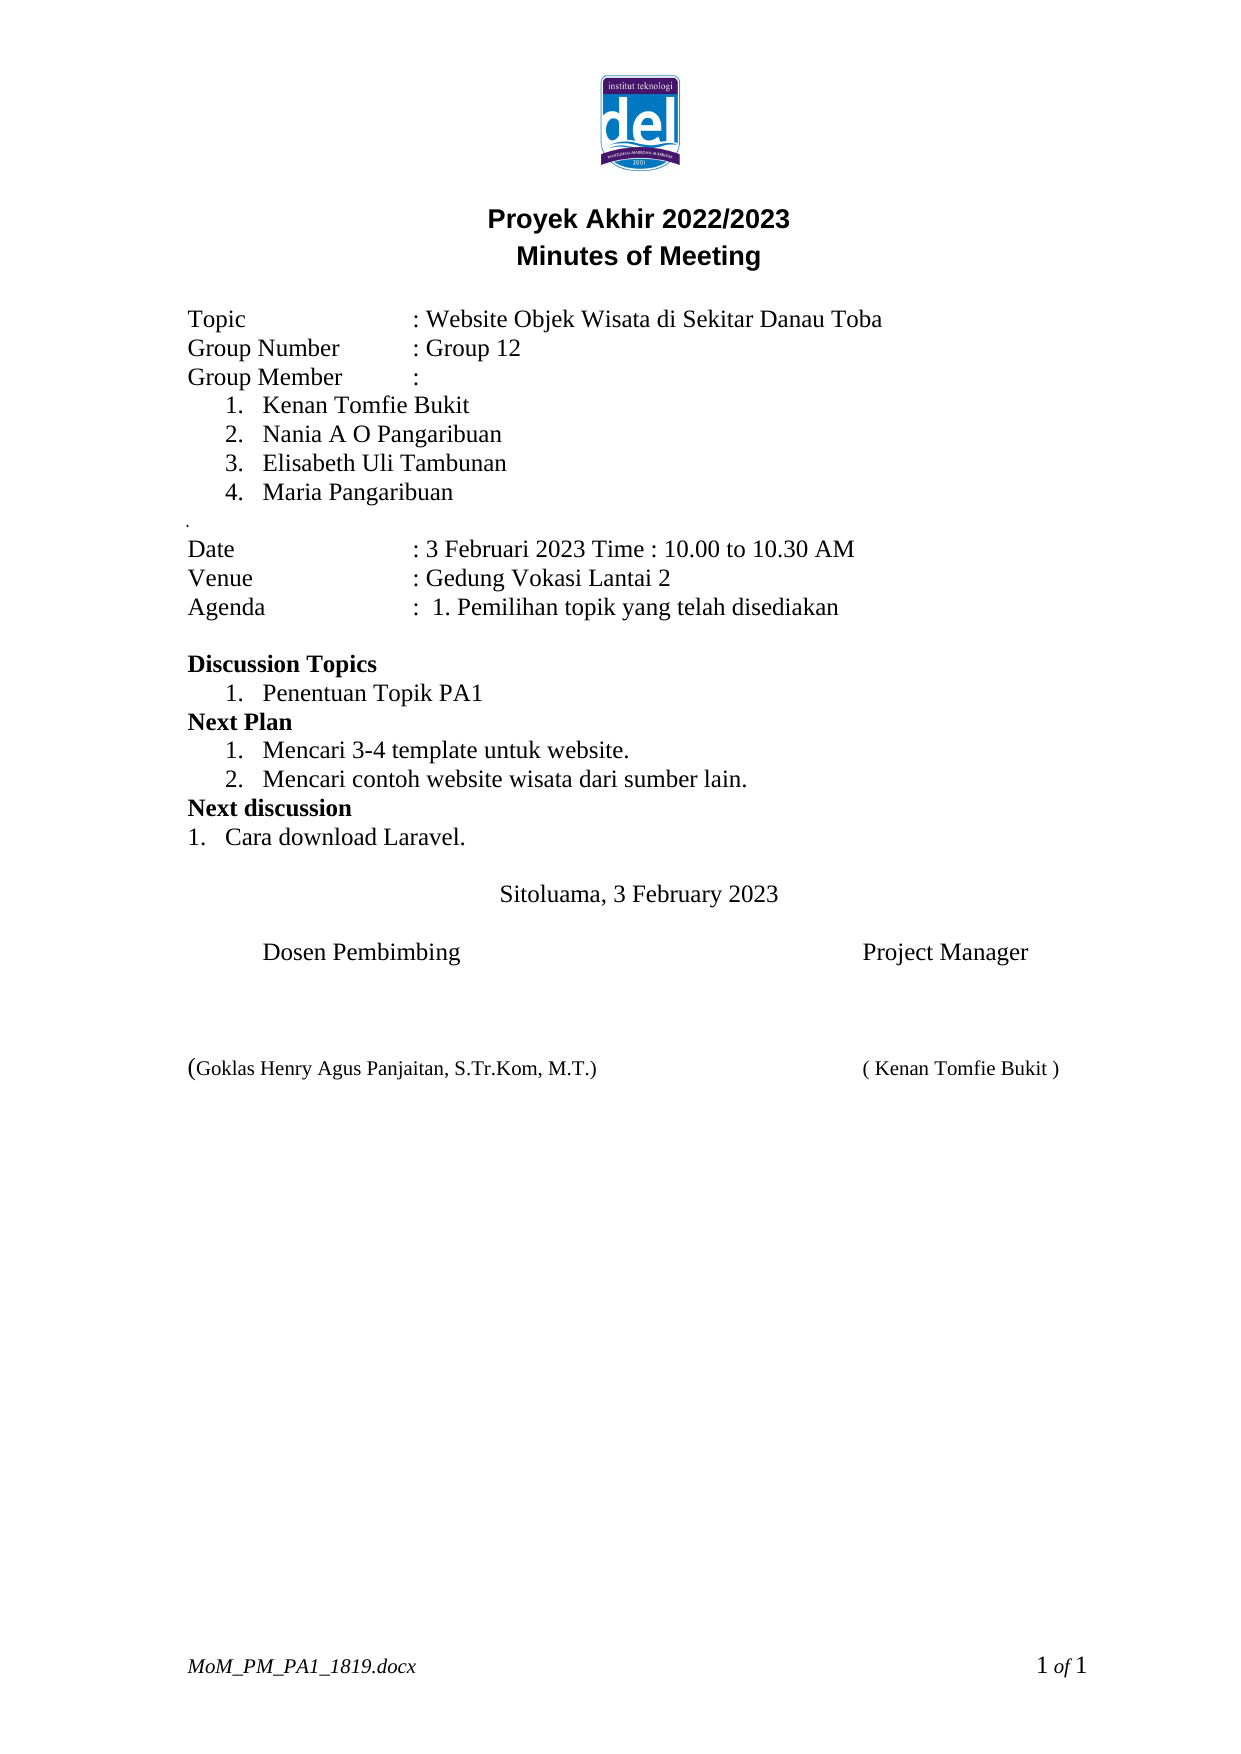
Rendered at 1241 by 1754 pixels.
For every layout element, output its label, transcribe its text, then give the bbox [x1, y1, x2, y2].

text Venue : Gedung Vokasi Lantai 2 [187, 563, 1090, 592]
text Next discussion [187, 793, 1090, 822]
text Date : 3 Februari 2023 Time : 10.00 to 10.30 AM [187, 534, 1090, 563]
text (Goklas Henry Agus Panjaitan, S.Tr.Kom, M.T.) ( Kenan Tomfie Bukit ) [187, 1052, 1090, 1080]
text Group Number : Group 12 [187, 333, 1090, 362]
list Nania A O Pangaribuan [225, 419, 1090, 448]
text Next Plan [187, 707, 1090, 735]
picture [596, 75, 682, 171]
text Dosen Pembimbing Project Manager [187, 937, 1090, 965]
list Cara download Laravel. [187, 822, 1090, 850]
text Agenda : 1. Pemilihan topik yang telah disediakan [187, 592, 1090, 620]
list Mencari contoh website wisata dari sumber lain. [225, 764, 1090, 793]
list Maria Pangaribuan [225, 477, 1090, 505]
list Elisabeth Uli Tambunan [225, 448, 1090, 477]
text Discussion Topics [187, 649, 1090, 678]
text Group Member : [187, 362, 1090, 390]
list Kenan Tomfie Bukit [225, 390, 1090, 419]
list Mencari 3-4 template untuk website. [225, 735, 1090, 764]
list Penentuan Topik PA1 [225, 678, 1090, 707]
text Topic : Website Objek Wisata di Sekitar Danau Toba [187, 304, 1090, 333]
text Sitoluama, 3 February 2023 [187, 879, 1090, 908]
